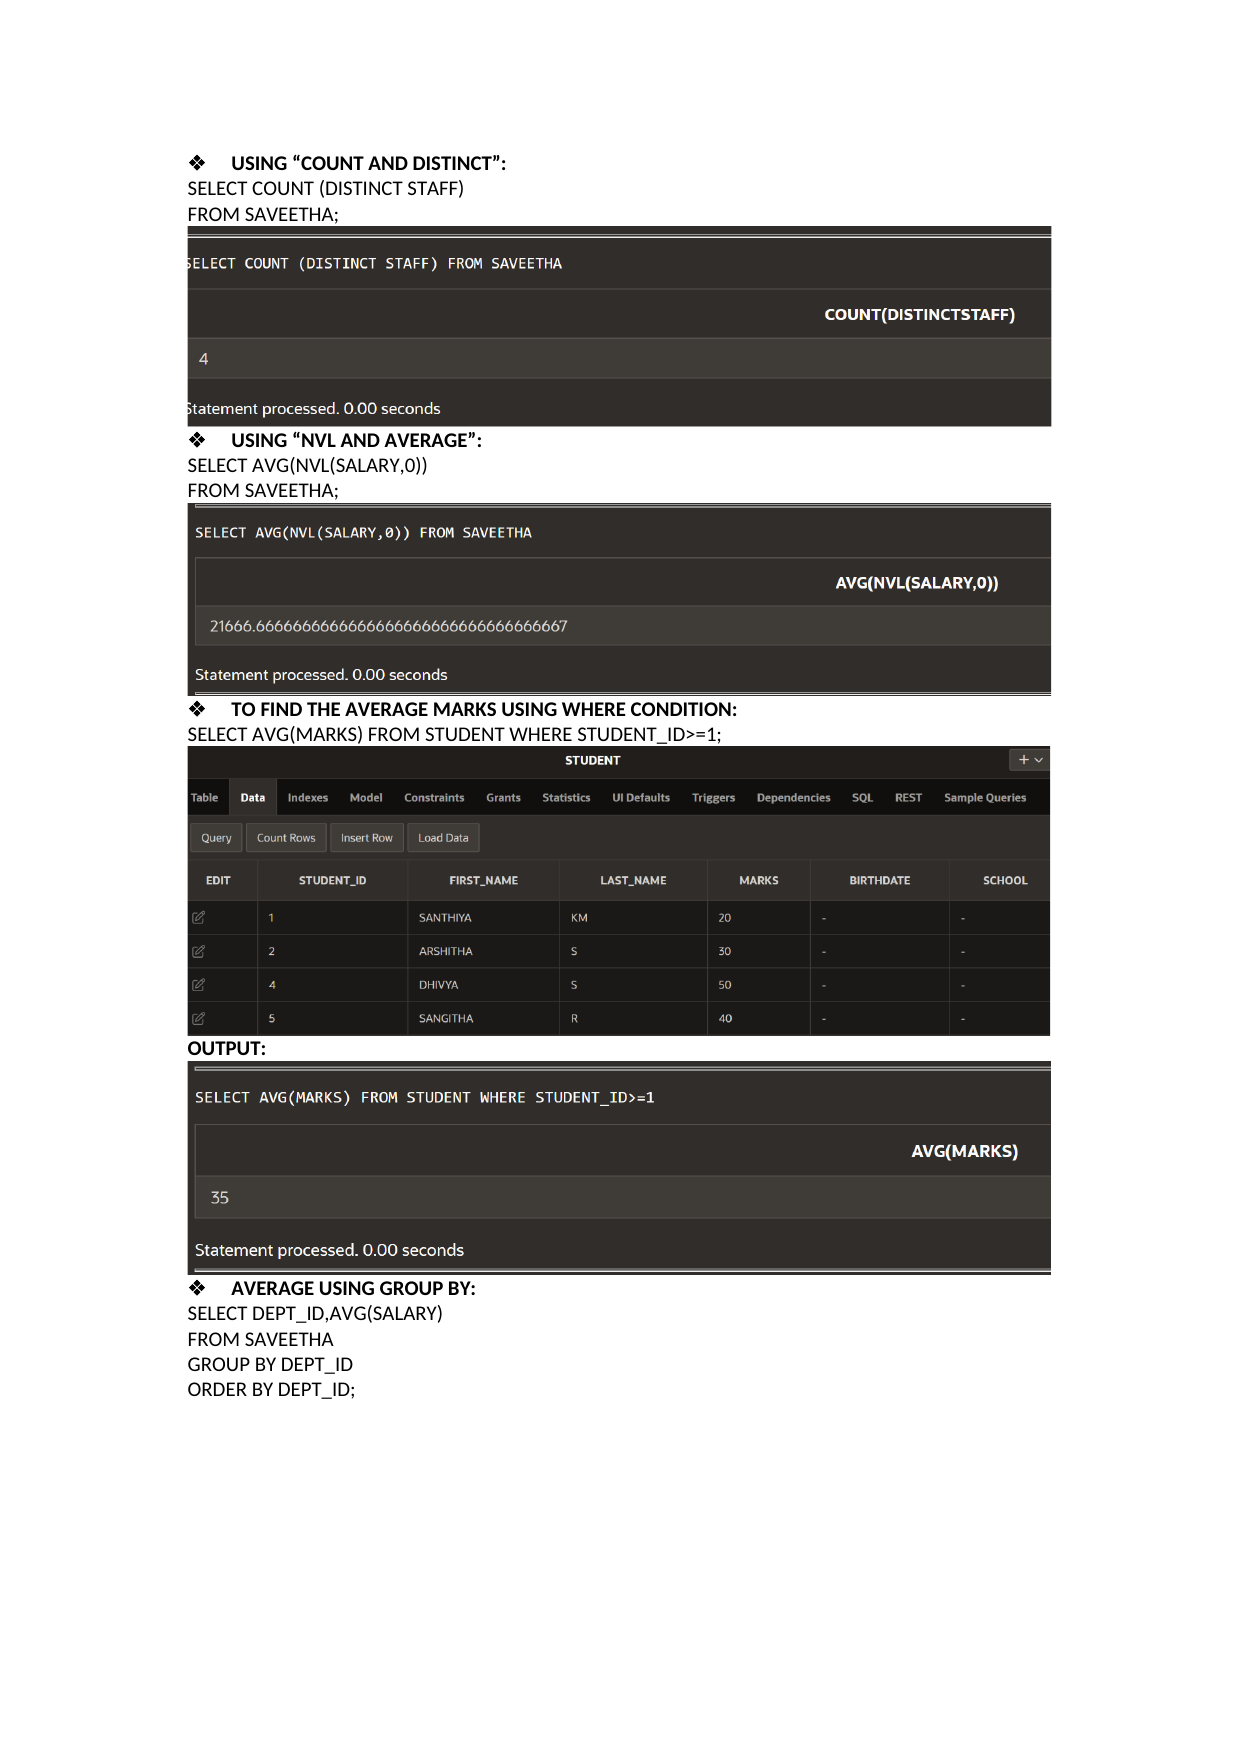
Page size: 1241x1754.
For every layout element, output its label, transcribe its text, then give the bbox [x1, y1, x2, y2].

list TO FIND THE AVERAGE MARKS USING WHERE CONDITION: [187, 696, 1053, 721]
text FROM SAVEETHA; [187, 201, 1053, 226]
text FROM SAVEETHA [187, 1326, 1053, 1351]
text SELECT DEPT_ID,AVG(SALARY) [187, 1300, 1053, 1326]
picture [187, 746, 1050, 1036]
text SELECT AVG(MARKS) FROM STUDENT WHERE STUDENT_ID>=1; [187, 721, 1053, 747]
picture [187, 503, 1052, 696]
text SELECT AVG(NVL(SALARY,0)) [187, 452, 1053, 478]
text FROM SAVEETHA; [187, 478, 1053, 503]
list USING “NVL AND AVERAGE”: [187, 427, 1053, 452]
text GROUP BY DEPT_ID [187, 1351, 1053, 1377]
picture [187, 226, 1052, 427]
list AVERAGE USING GROUP BY: [187, 1275, 1053, 1300]
text ORDER BY DEPT_ID; [187, 1377, 1053, 1402]
text SELECT COUNT (DISTINCT STAFF) [187, 175, 1053, 201]
list USING “COUNT AND DISTINCT”: [187, 150, 1053, 175]
picture [187, 1061, 1051, 1275]
text OUTPUT: [187, 1036, 1053, 1061]
